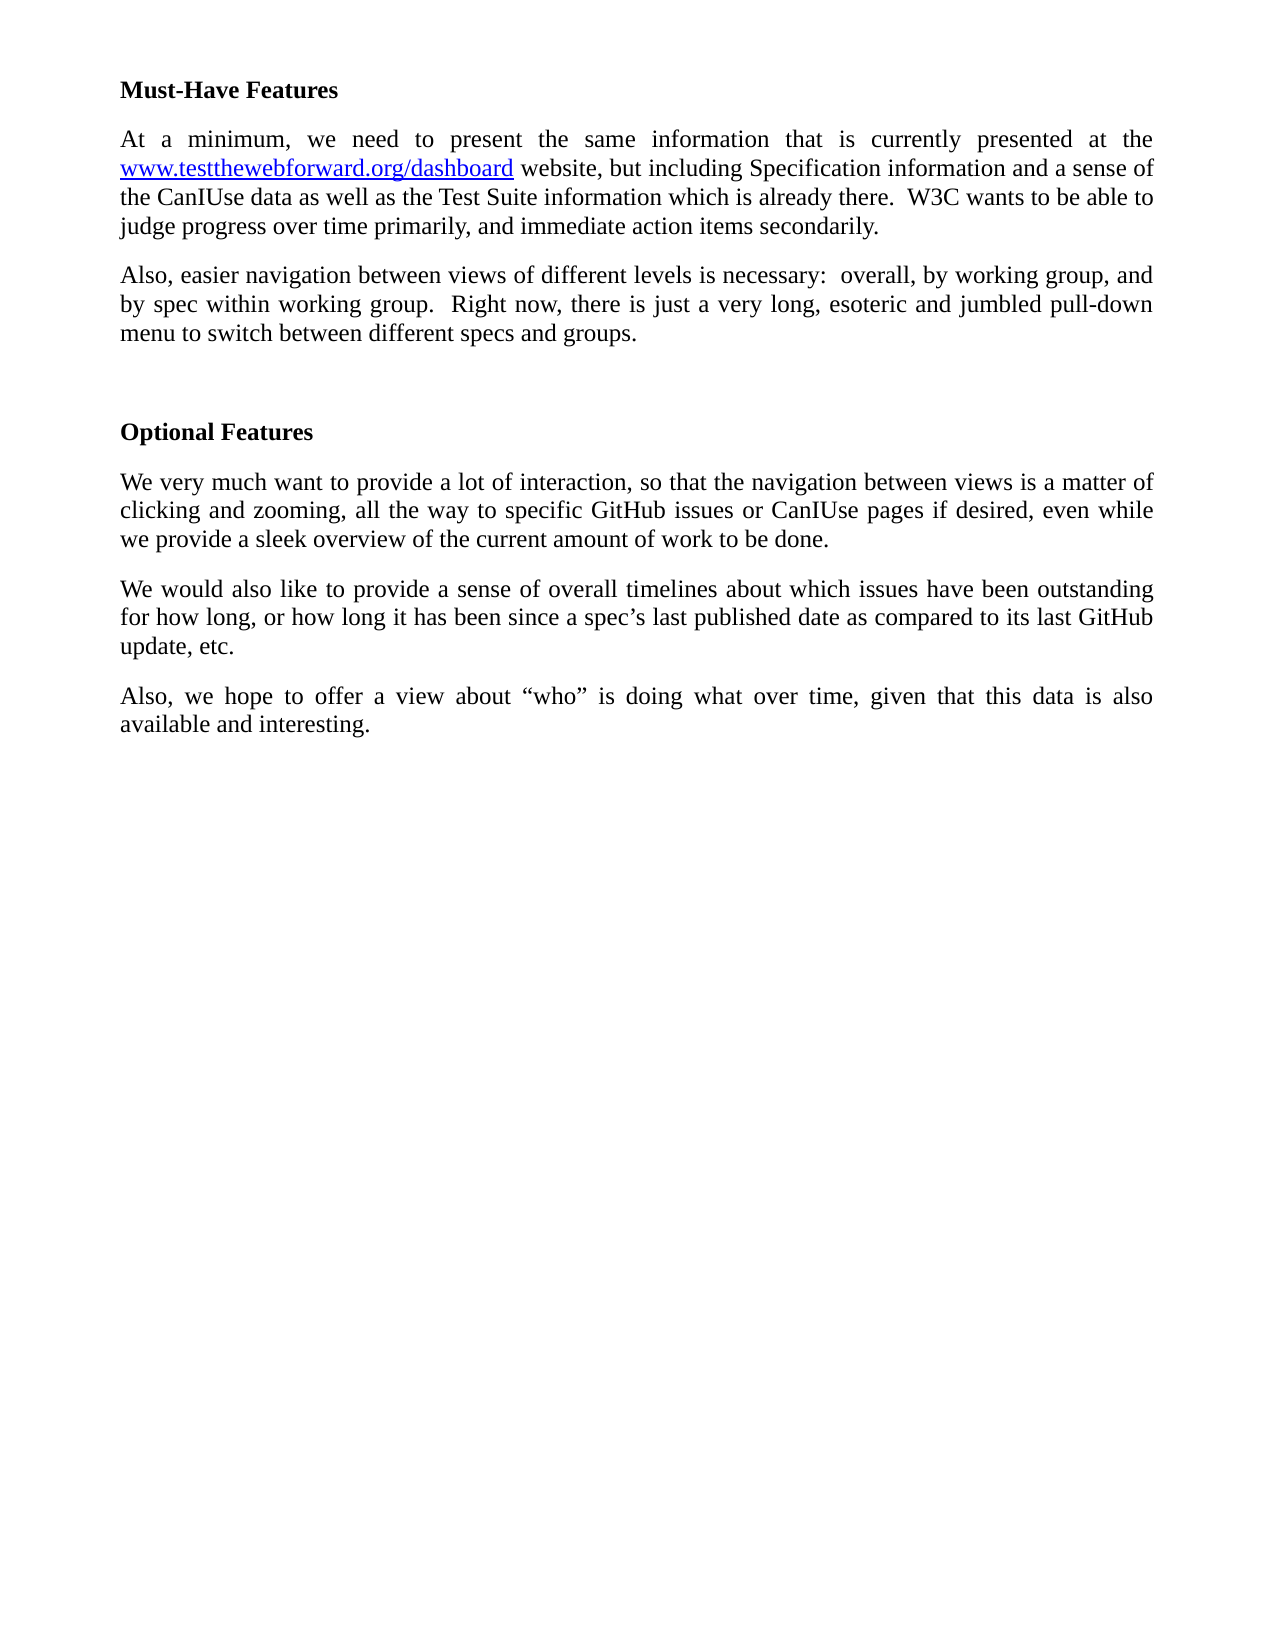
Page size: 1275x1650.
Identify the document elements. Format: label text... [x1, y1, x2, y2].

text Must-Have Features [120, 75, 1155, 104]
text Also, easier navigation between views of different levels is necessary: overall, by working group, and by spec within working group. Right now, there is just a very long, esoteric and jumbled pull-down menu to switch between different specs and groups. [120, 260, 1155, 347]
text We would also like to provide a sense of overall timelines about which issues have been outstanding for how long, or how long it has been since a spec’s last published date as compared to its last GitHub update, etc. [120, 574, 1155, 660]
text We very much want to provide a lot of interaction, so that the navigation between views is a matter of clicking and zooming, all the way to specific GitHub issues or CanIUse pages if desired, even while we provide a sleek overview of the current amount of work to be done. [120, 467, 1155, 553]
text At a minimum, we need to present the same information that is currently presented at the www.testthewebforward.org/dashboard website, but including Specification information and a sense of the CanIUse data as well as the Test Suite information which is already there. W3C wants to be able to judge progress over time primarily, and immediate action items secondarily. [120, 124, 1155, 239]
text Optional Features [120, 417, 1155, 446]
text Also, we hope to offer a view about “who” is doing what over time, given that this data is also available and interesting. [120, 681, 1155, 738]
